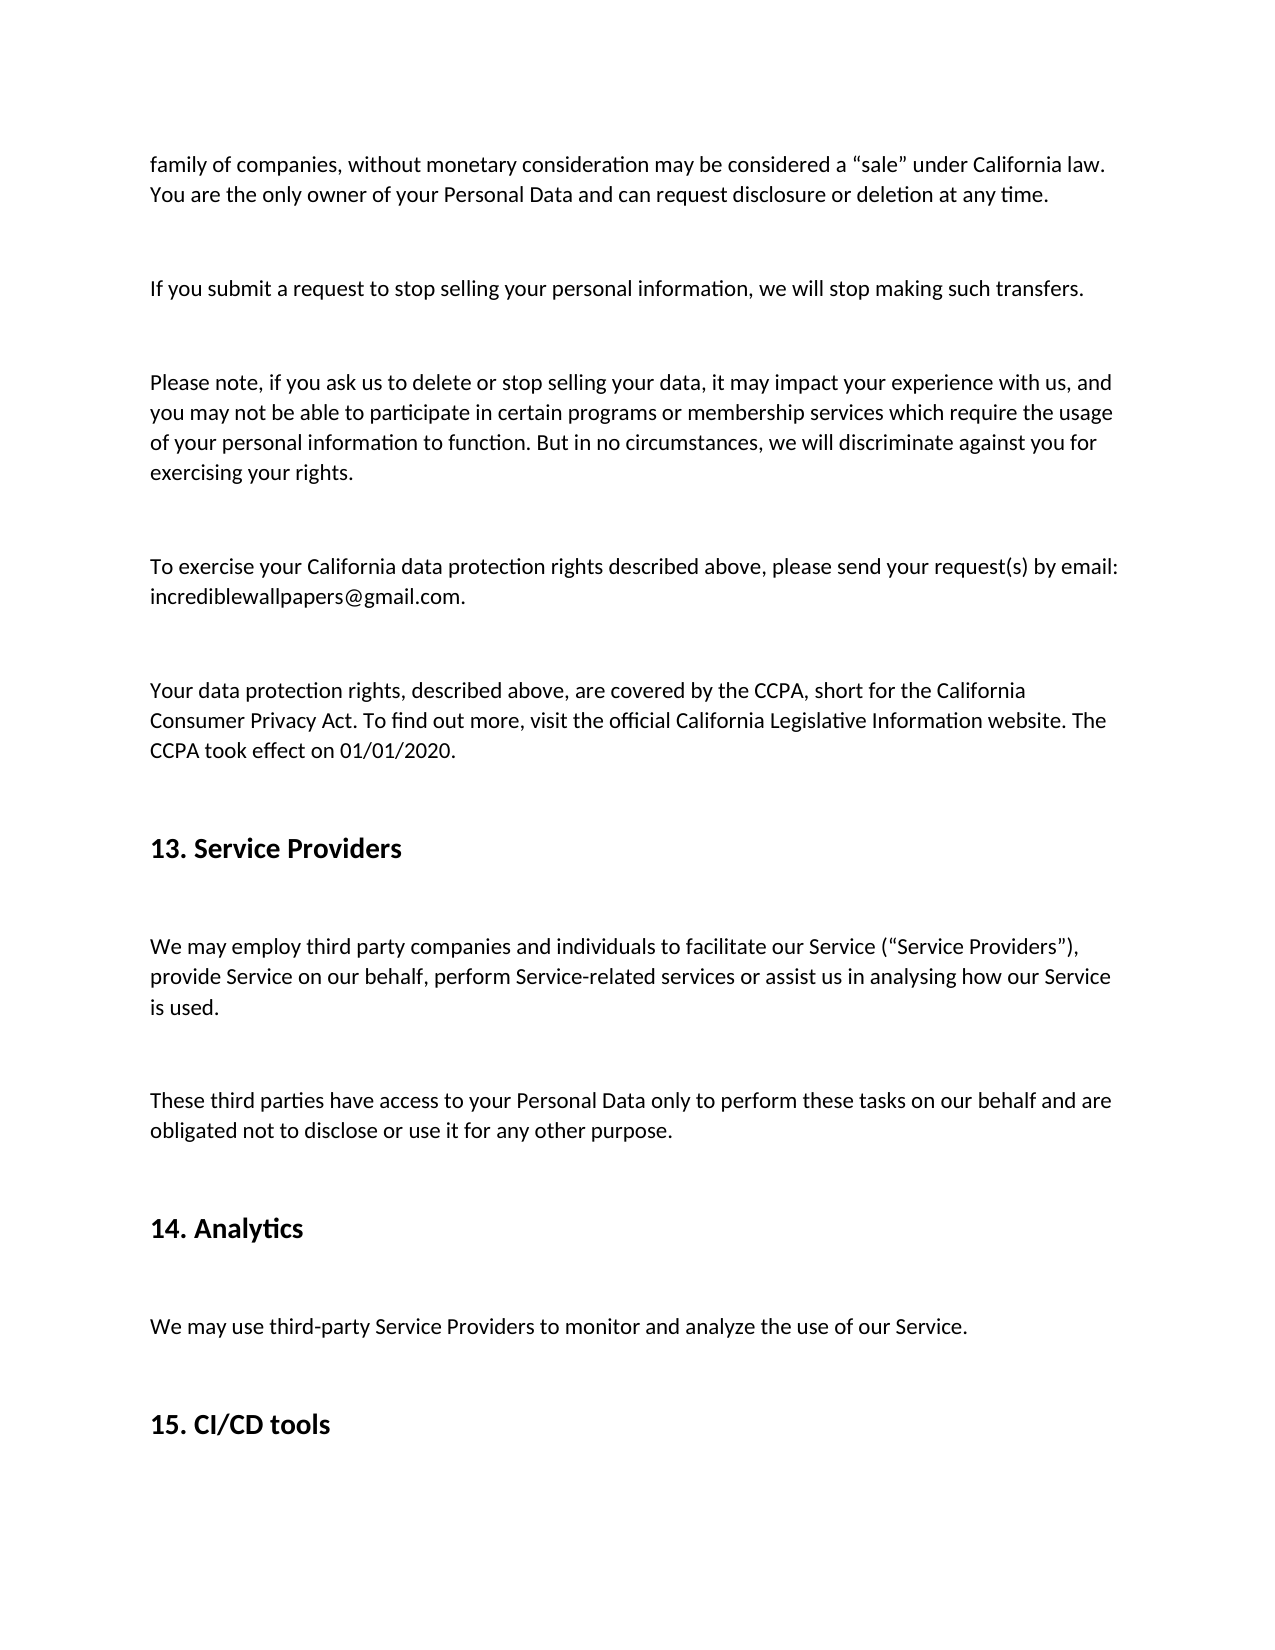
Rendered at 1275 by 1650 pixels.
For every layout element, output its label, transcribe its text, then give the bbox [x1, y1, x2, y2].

text 13. Service Providers [150, 830, 1125, 866]
text 15. CI/CD tools [150, 1406, 1125, 1442]
text 14. Analytics [150, 1210, 1125, 1246]
text Please note, if you ask us to delete or stop selling your data, it may impact your experience with us, and you may not be able to participate in certain programs or membership services which require the usage of your personal information to function. But in no circumstances, we will discriminate against you for exercising your rights. [150, 368, 1125, 486]
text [150, 150, 1125, 208]
text If you submit a request to stop selling your personal information, we will stop making such transfers. [150, 274, 1125, 302]
text Your data protection rights, described above, are covered by the CCPA, short for the California Consumer Privacy Act. To find out more, visit the official California Legislative Information website. The CCPA took effect on 01/01/2020. [150, 676, 1125, 764]
text These third parties have access to your Personal Data only to perform these tasks on our behalf and are obligated not to disclose or use it for any other purpose. [150, 1086, 1125, 1144]
text We may employ third party companies and individuals to facilitate our Service (“Service Providers”), provide Service on our behalf, perform Service-related services or assist us in analysing how our Service is used. [150, 932, 1125, 1021]
text We may use third-party Service Providers to monitor and analyze the use of our Service. [150, 1312, 1125, 1340]
text To exercise your California data protection rights described above, please send your request(s) by email: incrediblewallpapers@gmail.com. [150, 552, 1125, 610]
